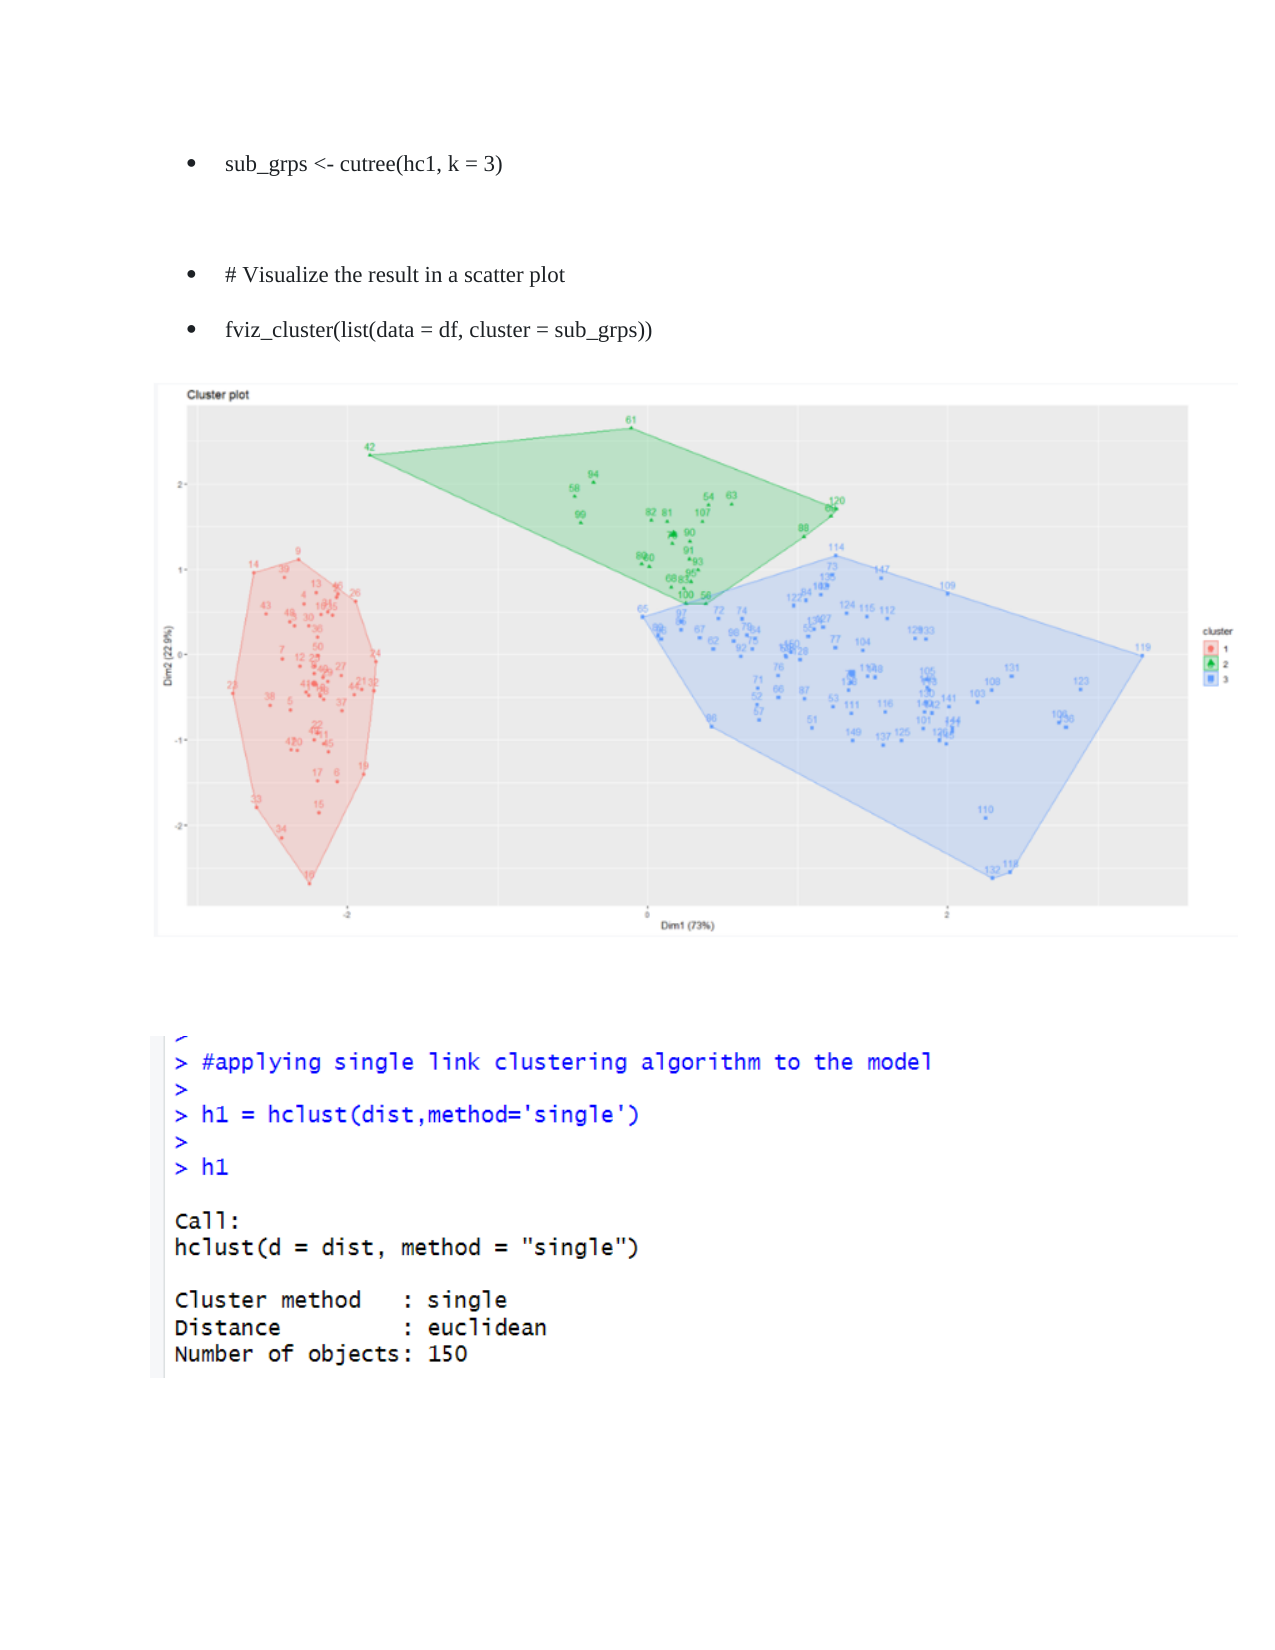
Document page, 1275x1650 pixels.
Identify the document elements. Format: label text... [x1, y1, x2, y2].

list # Visualize the result in a scatter plot [187, 261, 1125, 287]
picture [150, 372, 1238, 952]
picture [150, 1036, 982, 1378]
list sub_grps <- cutree(hc1, k = 3) [187, 150, 1125, 176]
list fviz_cluster(list(data = df, cluster = sub_grps)) [187, 317, 1125, 343]
